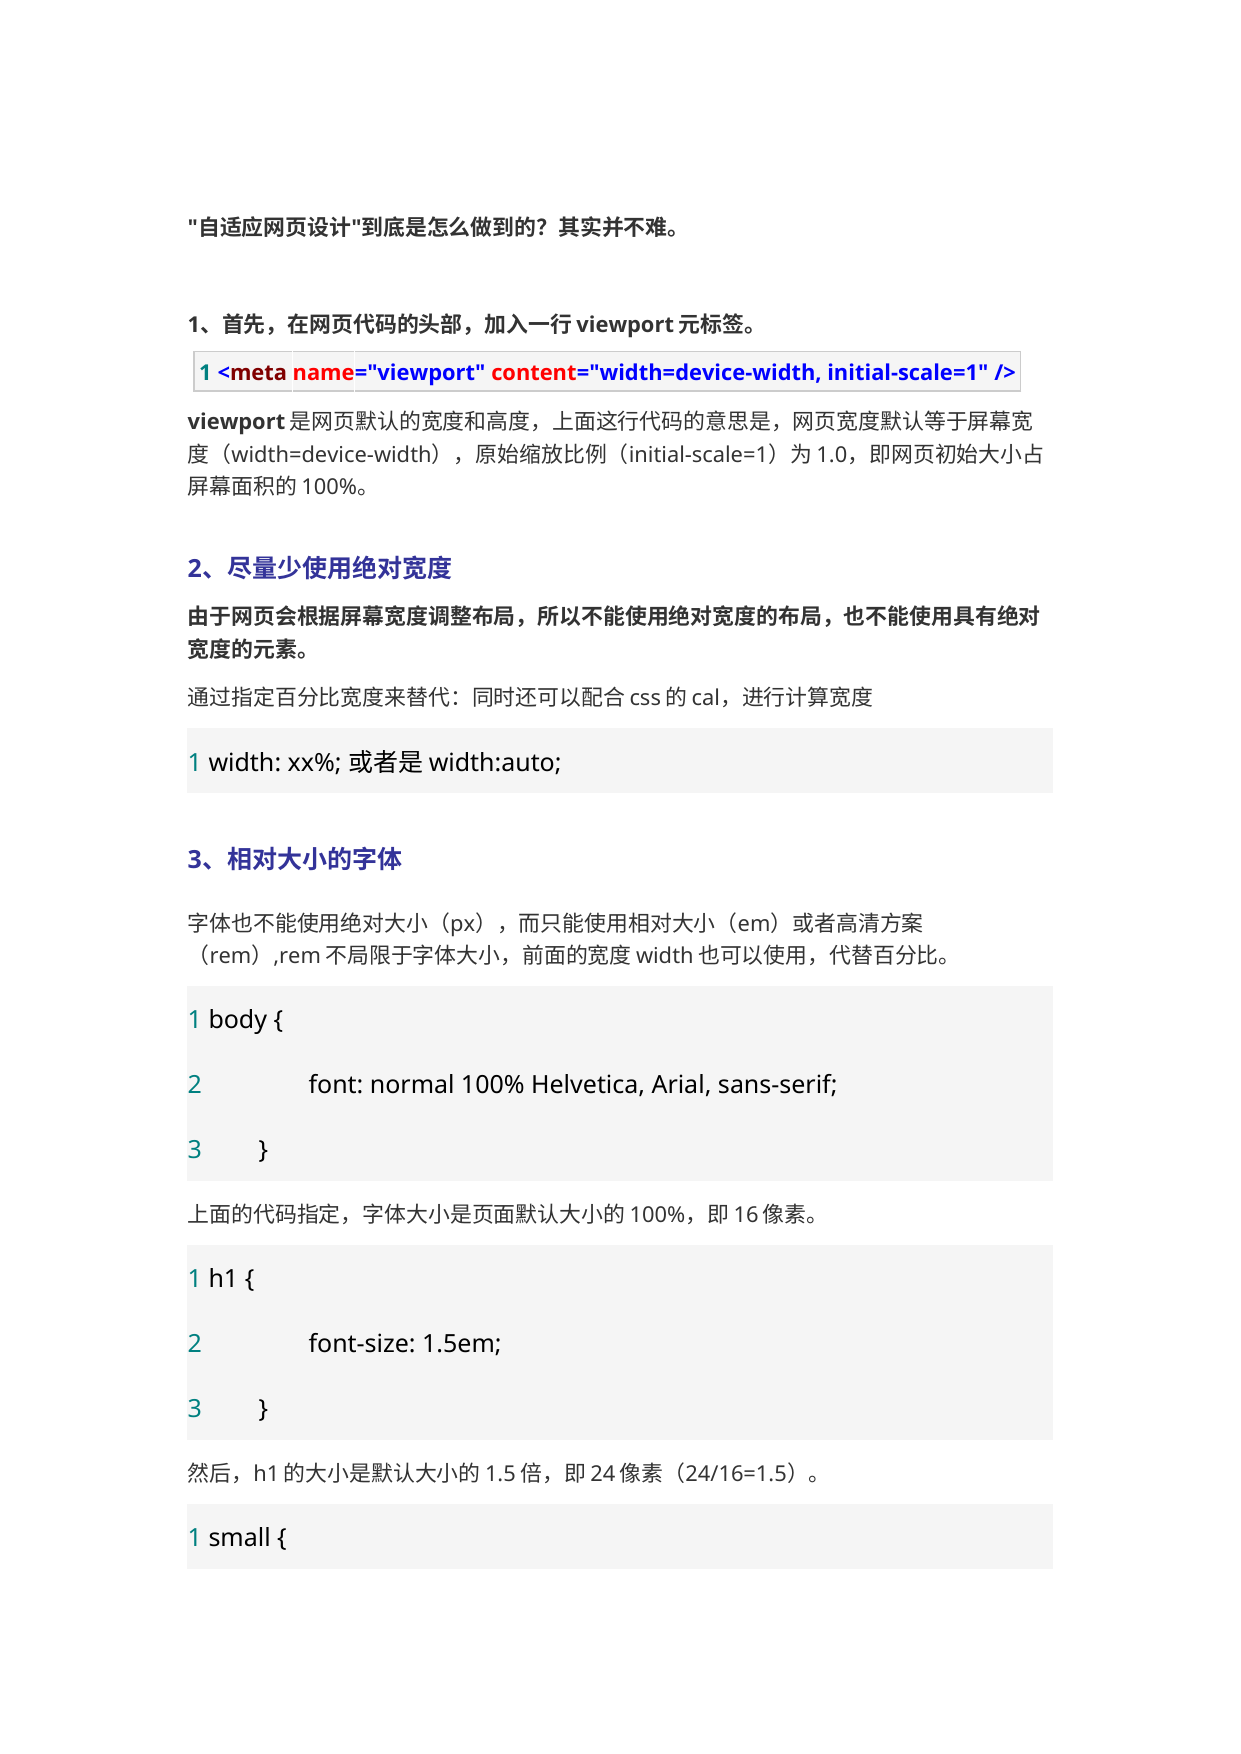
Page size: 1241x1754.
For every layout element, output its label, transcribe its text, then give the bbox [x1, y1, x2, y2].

text 1、首先，在网页代码的头部，加入一行viewport元标签。 [187, 306, 1053, 339]
text "自适应网页设计"到底是怎么做到的？其实并不难。 [187, 210, 1053, 243]
text 3 } [187, 1375, 1053, 1440]
text 上面的代码指定，字体大小是页面默认大小的100%，即16像素。 [187, 1197, 1053, 1229]
text 1 <meta name="viewport" content="width=device-width, initial-scale=1" /> [187, 339, 1053, 404]
text 2 font: normal 100% Helvetica, Arial, sans-serif; [187, 1051, 1053, 1116]
text viewport是网页默认的宽度和高度，上面这行代码的意思是，网页宽度默认等于屏幕宽度（width=device-width），原始缩放比例（initial-scale=1）为1.0，即网页初始大小占屏幕面积的100%。 [187, 404, 1053, 501]
text 然后，h1的大小是默认大小的1.5倍，即24像素（24/16=1.5）。 [187, 1456, 1053, 1488]
text 由于网页会根据屏幕宽度调整布局，所以不能使用绝对宽度的布局，也不能使用具有绝对宽度的元素。 [187, 599, 1053, 664]
text 1 h1 { [187, 1245, 1053, 1310]
text 字体也不能使用绝对大小（px），而只能使用相对大小（em）或者高清方案（rem）,rem不局限于字体大小，前面的宽度width也可以使用，代替百分比。 [187, 906, 1053, 971]
text 1 width: xx%; 或者是 width:auto; [187, 728, 1053, 793]
text 1 small { [187, 1504, 1053, 1569]
text 1 body { [187, 986, 1053, 1051]
text 3 } [187, 1116, 1053, 1181]
text 2 font-size: 1.5em; [187, 1310, 1053, 1375]
text 2、尽量少使用绝对宽度 [187, 534, 1053, 599]
text 通过指定百分比宽度来替代：同时还可以配合css的cal，进行计算宽度 [187, 679, 1053, 712]
text 3、相对大小的字体 [187, 825, 1053, 890]
